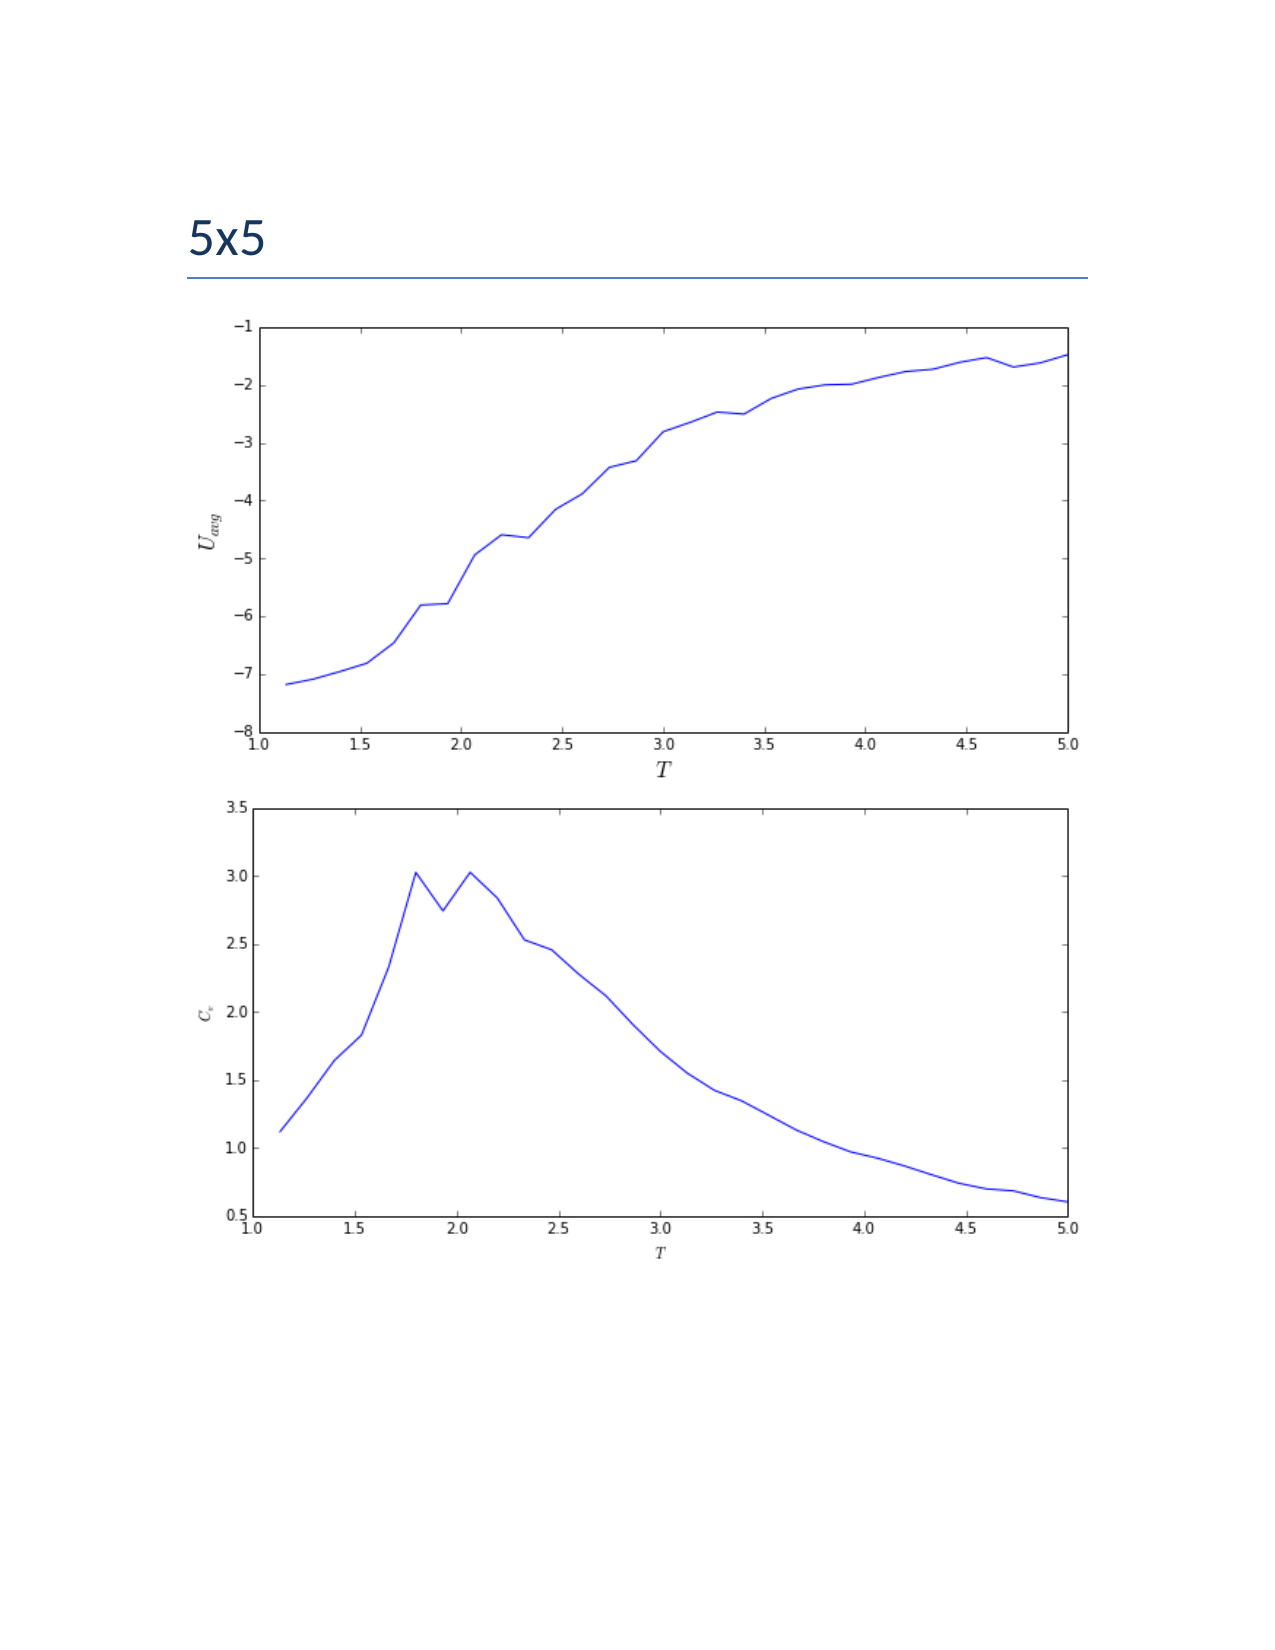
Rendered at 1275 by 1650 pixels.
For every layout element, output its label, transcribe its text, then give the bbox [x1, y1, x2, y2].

picture [187, 310, 1088, 1272]
title 5x5 [187, 203, 1088, 277]
